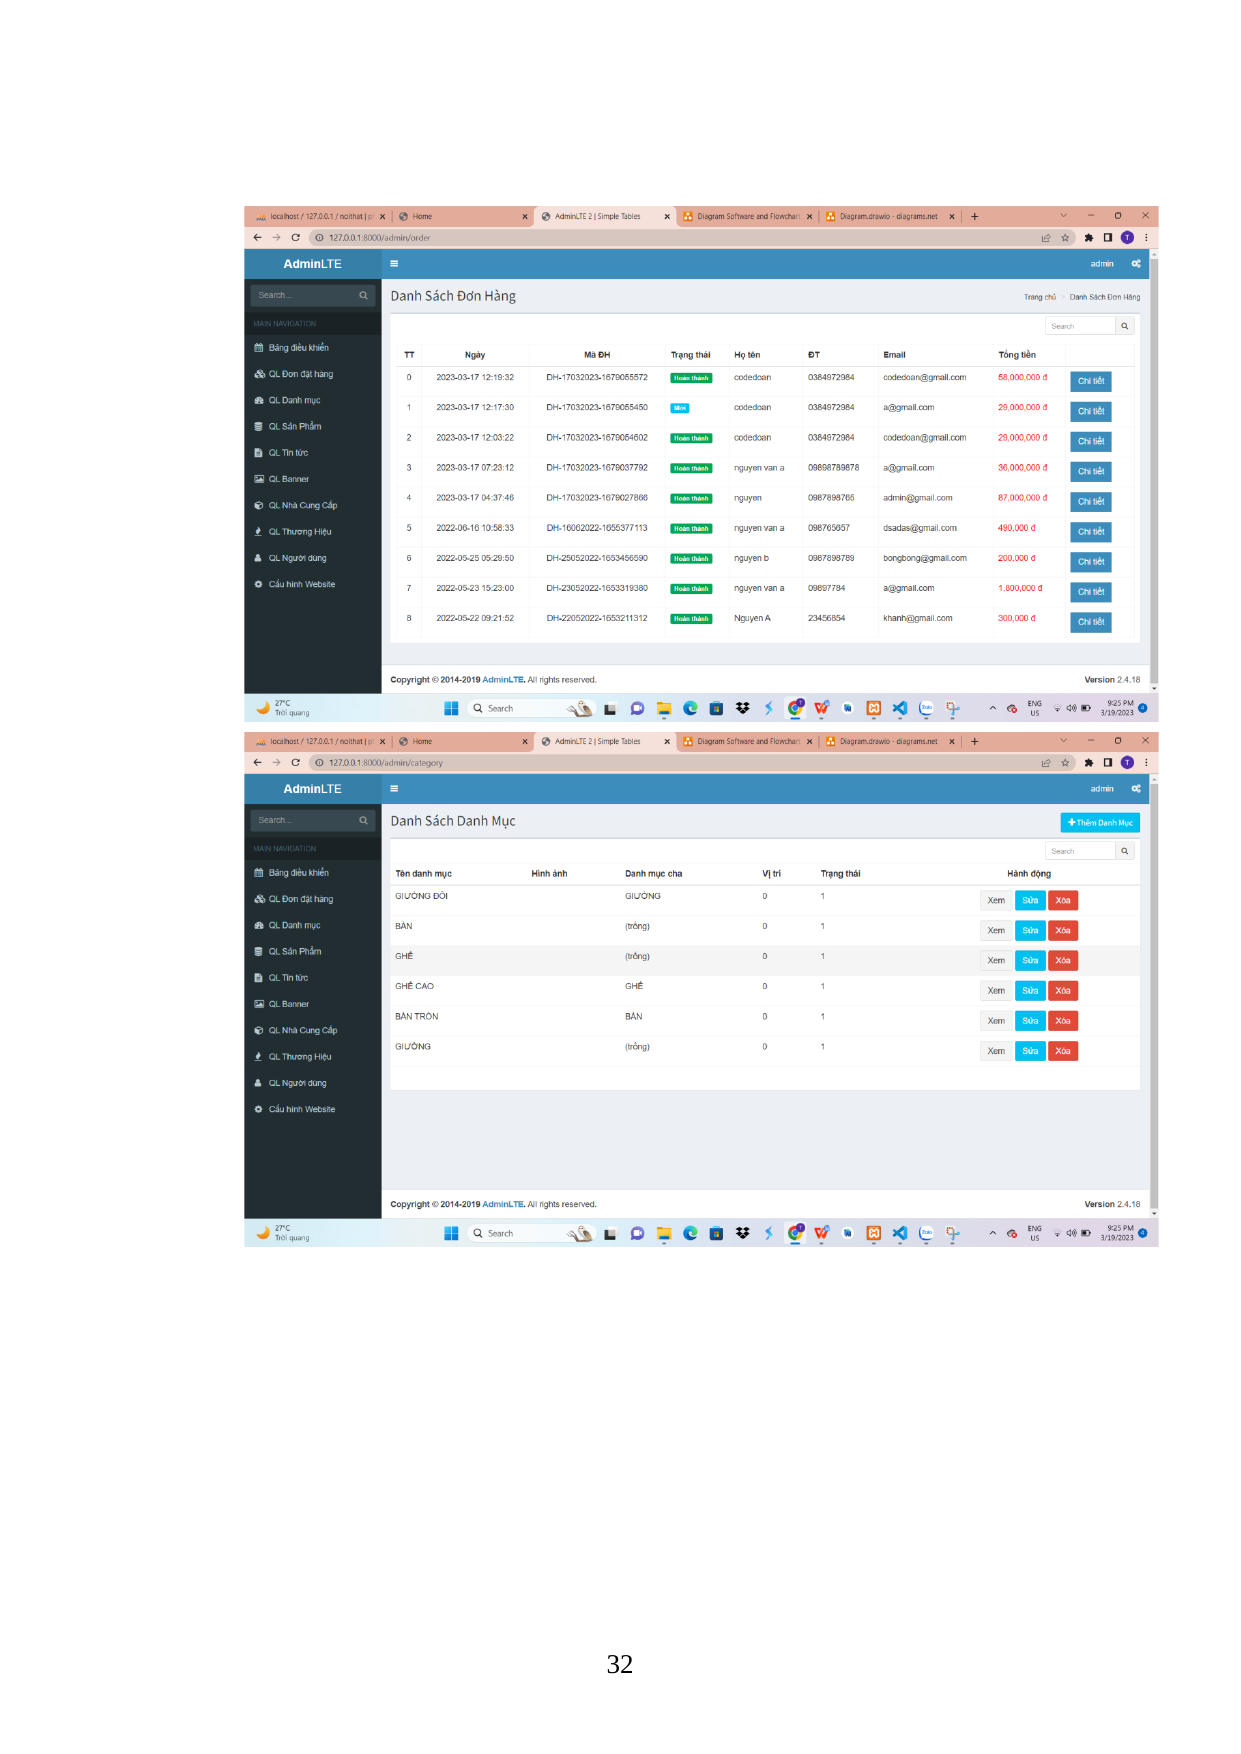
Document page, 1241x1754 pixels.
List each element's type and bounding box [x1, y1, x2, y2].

picture [244, 206, 1159, 722]
picture [244, 732, 1159, 1247]
